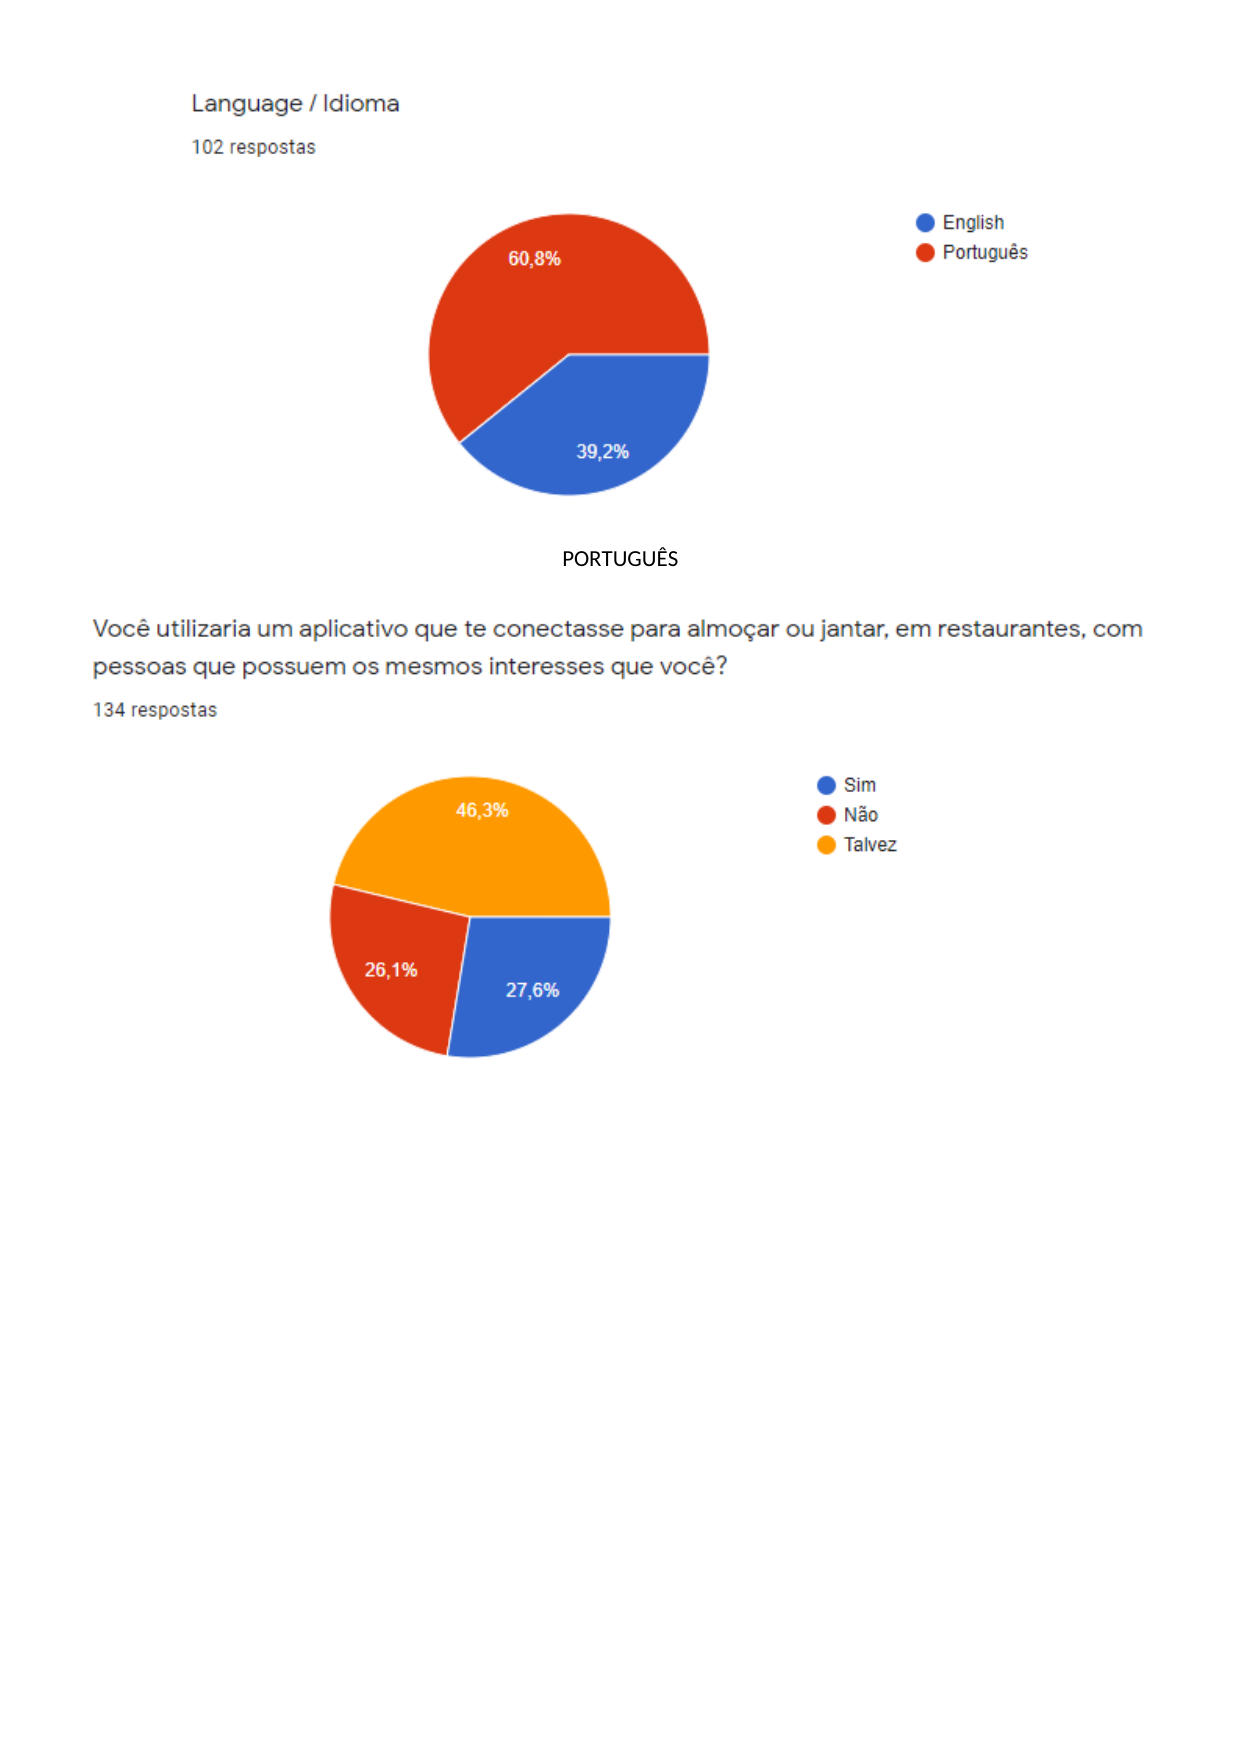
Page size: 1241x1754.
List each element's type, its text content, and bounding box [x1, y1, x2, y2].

picture [75, 590, 1166, 1088]
picture [172, 75, 1068, 526]
text PORTUGUÊS [75, 544, 1165, 572]
